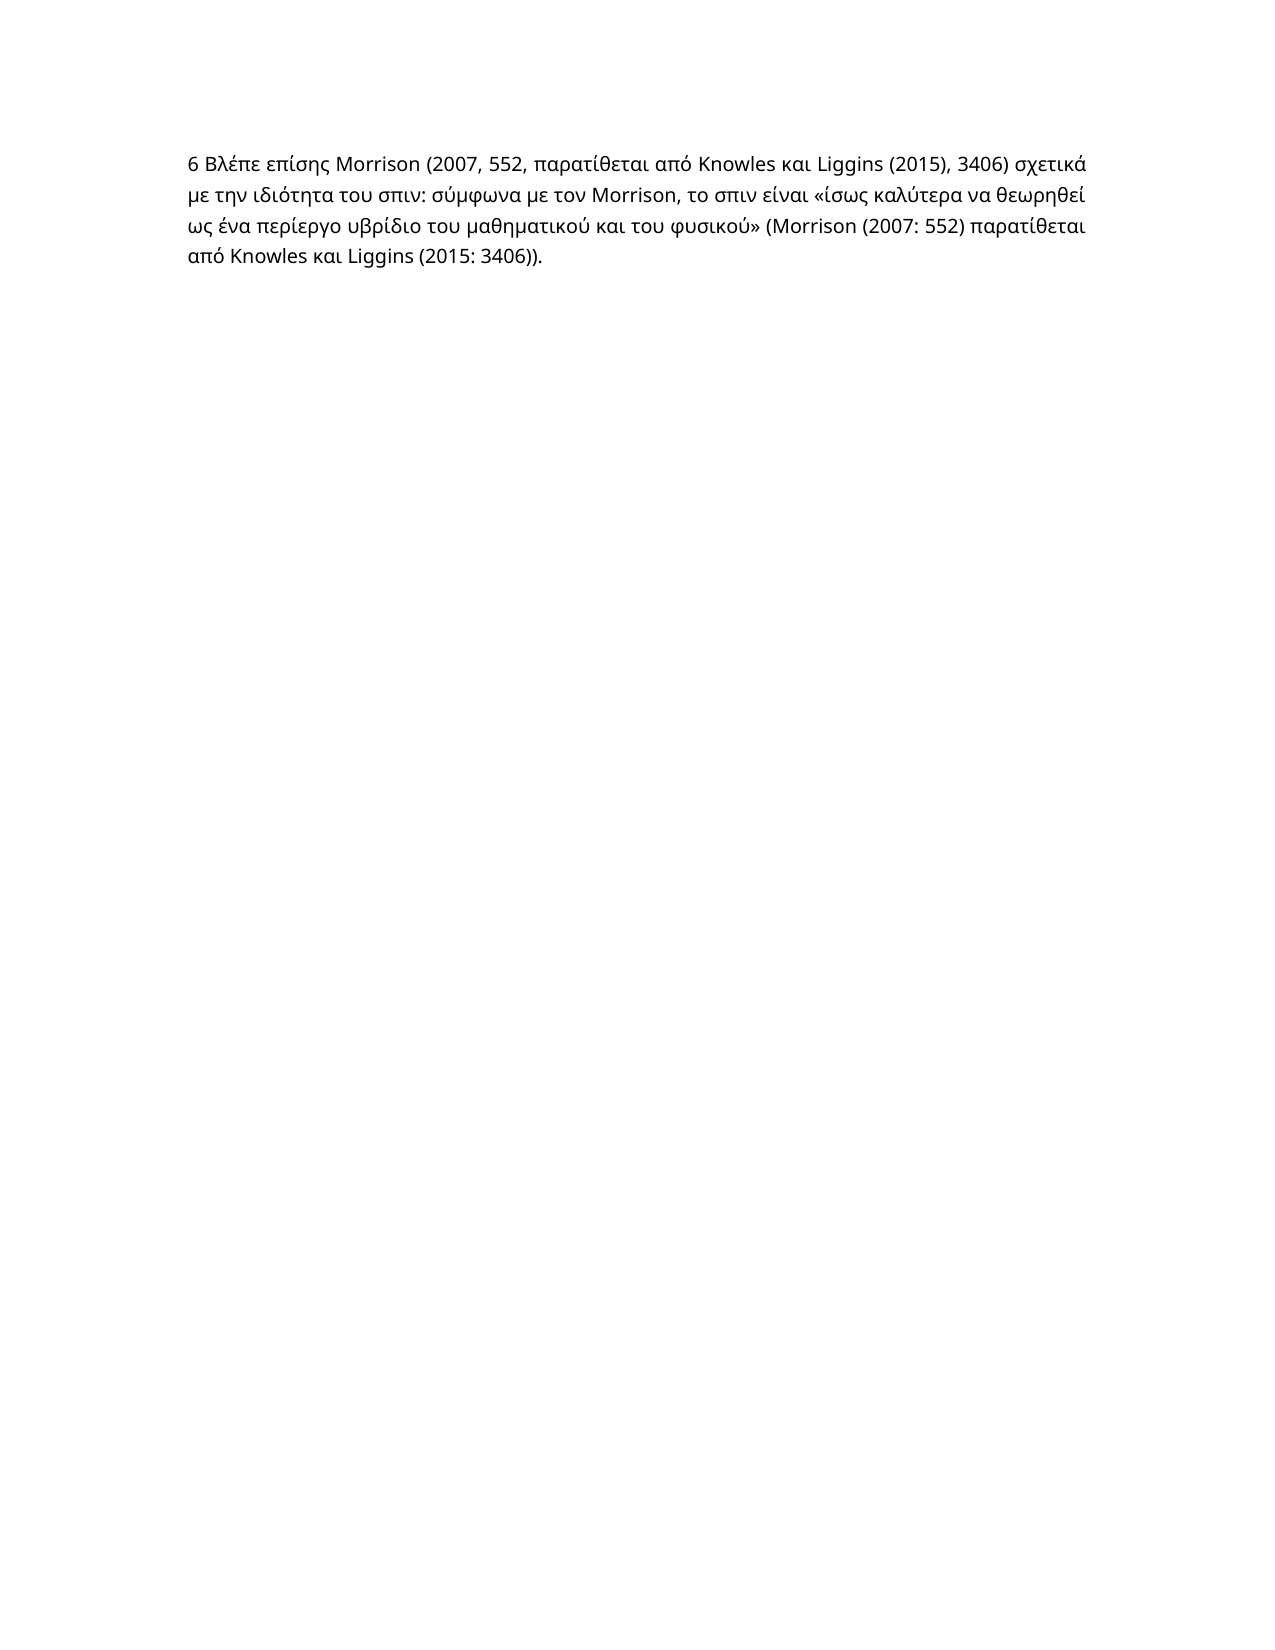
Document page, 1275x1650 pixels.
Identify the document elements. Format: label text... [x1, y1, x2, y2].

text 6 Βλέπε επίσης Morrison (2007, 552, παρατίθεται από Knowles και Liggins (2015), 3406) σχετικά με την ιδιότητα του σπιν: σύμφωνα με τον Morrison, το σπιν είναι «ίσως καλύτερα να θεωρηθεί ως ένα περίεργο υβρίδιο του μαθηματικού και του φυσικού» (Morrison (2007: 552) παρατίθεται από Knowles και Liggins (2015: 3406)). [187, 150, 1087, 270]
